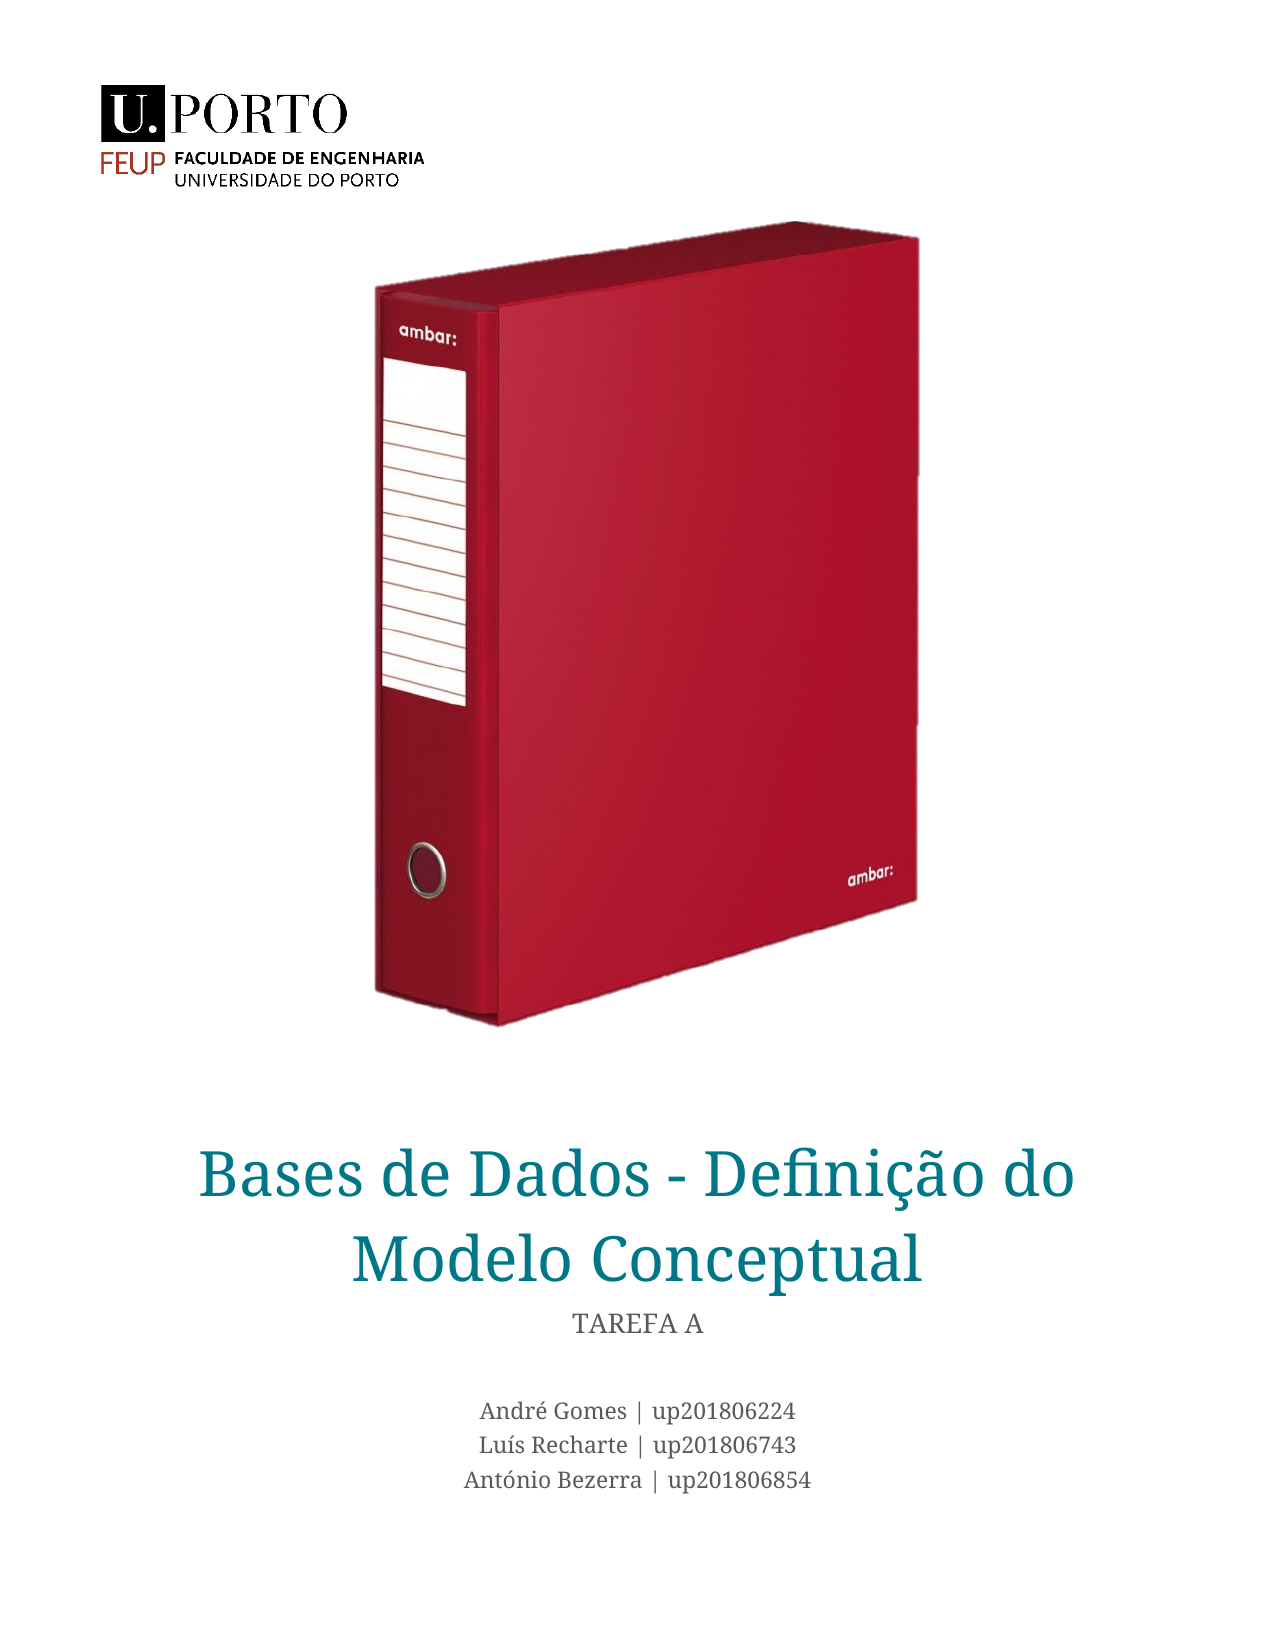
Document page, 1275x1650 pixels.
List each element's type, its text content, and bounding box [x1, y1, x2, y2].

text António Bezerra | up201806854 [187, 1464, 1087, 1495]
subtitle Tarefa a [187, 1304, 1087, 1341]
picture [93, 77, 1088, 1080]
title Bases de Dados - Definição do Modelo Conceptual [187, 1130, 1087, 1300]
text André Gomes | up201806224 [187, 1395, 1087, 1426]
text Luís Recharte | up201806743 [187, 1429, 1087, 1461]
